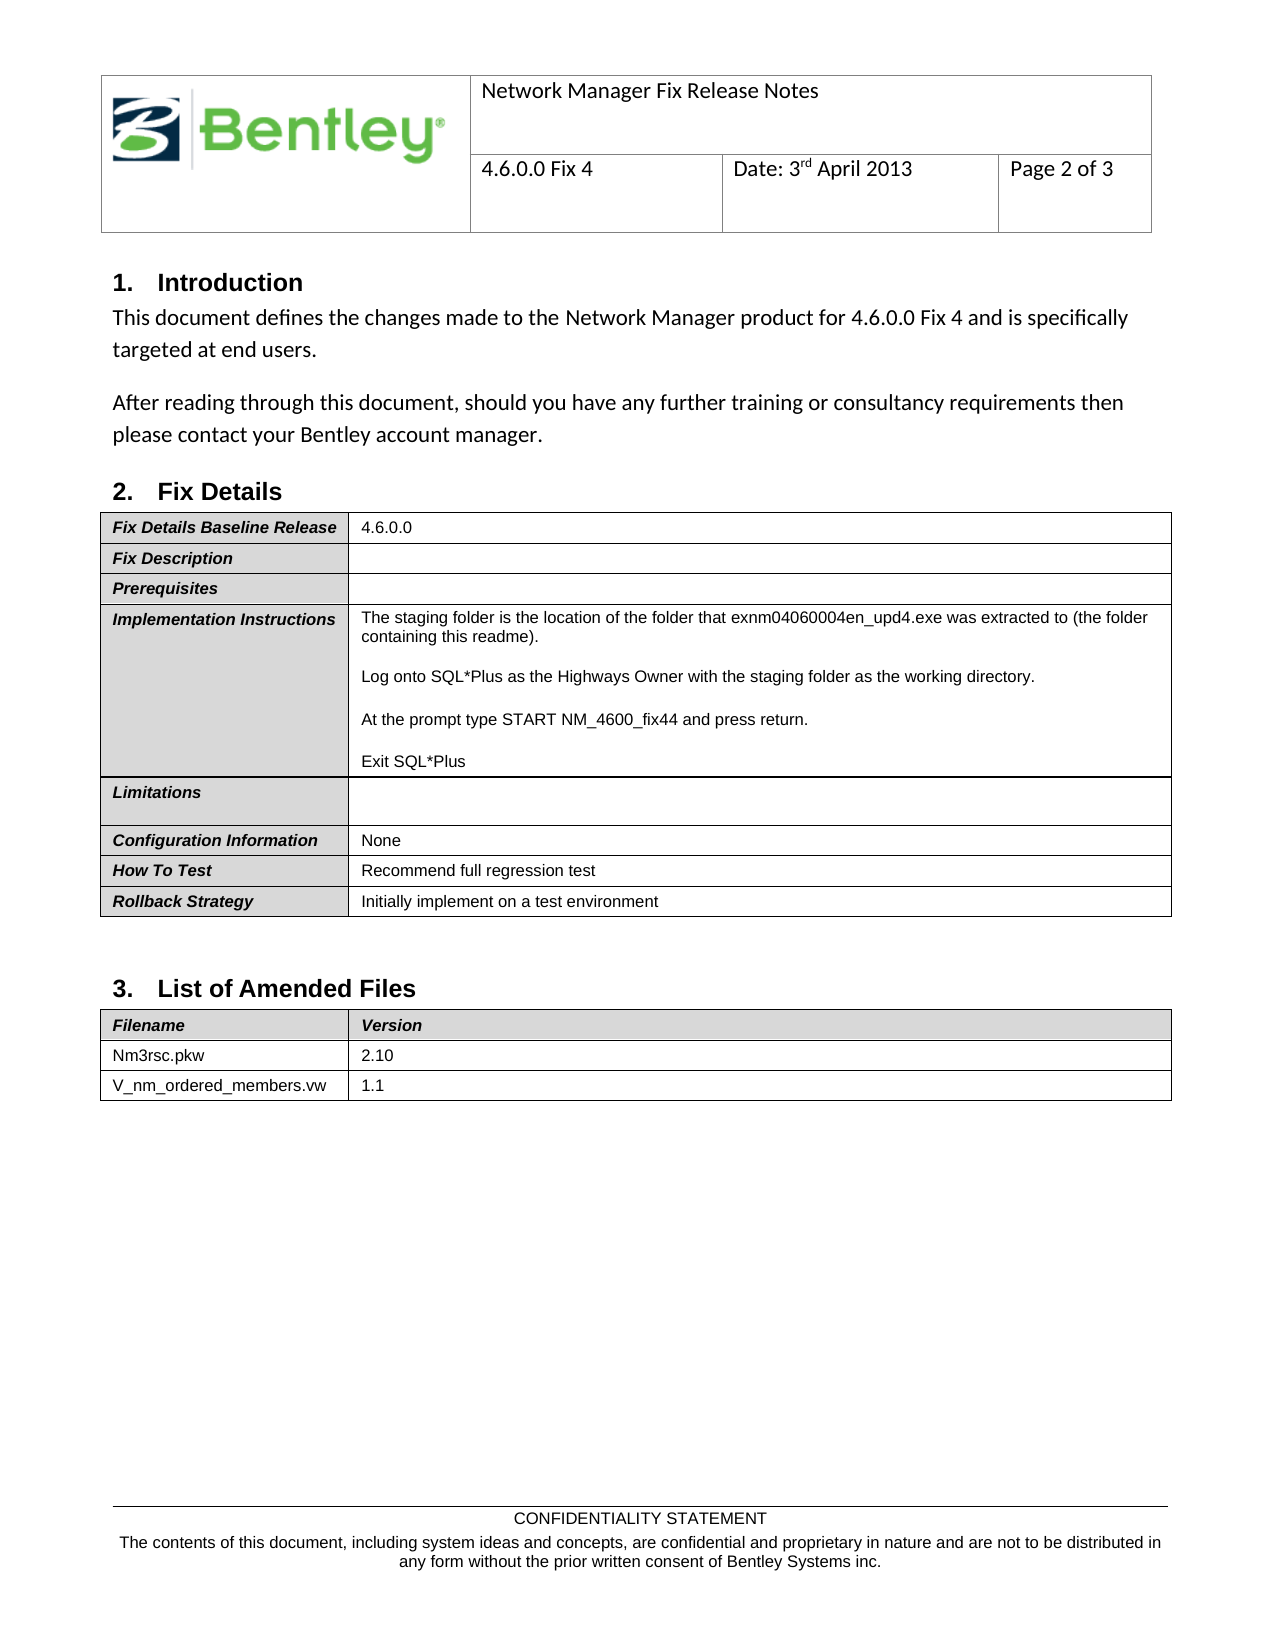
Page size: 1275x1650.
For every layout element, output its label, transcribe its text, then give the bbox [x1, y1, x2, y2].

table_header Filename [101, 1010, 348, 1039]
subtitle Fix Details [112, 477, 1162, 506]
picture [112, 88, 446, 170]
table_cell [349, 544, 1171, 573]
subtitle List of Amended Files [112, 974, 1162, 1003]
table_cell [349, 778, 1171, 825]
table_cell 2.10 [349, 1041, 1171, 1070]
table_cell 1.1 [349, 1071, 1171, 1100]
table_cell How To Test [101, 856, 348, 886]
table_cell V_nm_ordered_members.vw [101, 1071, 348, 1100]
table_header 4.6.0.0 [349, 513, 1171, 543]
table_cell Configuration Information [101, 826, 348, 855]
table_cell Fix Description [101, 544, 348, 573]
table_cell Initially implement on a test environment [349, 887, 1171, 916]
table_cell Limitations [101, 778, 348, 825]
table_cell Prerequisites [101, 574, 348, 603]
table_cell [349, 574, 1171, 603]
table_cell Recommend full regression test [349, 856, 1171, 886]
table_cell The staging folder is the location of the folder that exnm04060004en_upd4.exe was extracted to (the folder containing this readme). Log onto SQL*Plus as the Highways Owner with the staging folder as the working directory. At the prompt type START NM_4600_fix44 and press return. Exit SQL*Plus [349, 605, 1171, 776]
text After reading through this document, should you have any further training or consultancy requirements then please contact your Bentley account manager. [112, 388, 1162, 448]
table_header Fix Details Baseline Release [101, 513, 348, 543]
table_cell Implementation Instructions [101, 605, 348, 776]
table_cell Nm3rsc.pkw [101, 1041, 348, 1070]
table_header Version [349, 1010, 1171, 1039]
table_cell None [349, 826, 1171, 855]
text This document defines the changes made to the Network Manager product for 4.6.0.0 Fix 4 and is specifically targeted at end users. [112, 303, 1162, 363]
table_cell Rollback Strategy [101, 887, 348, 916]
subtitle Introduction [112, 268, 1162, 296]
